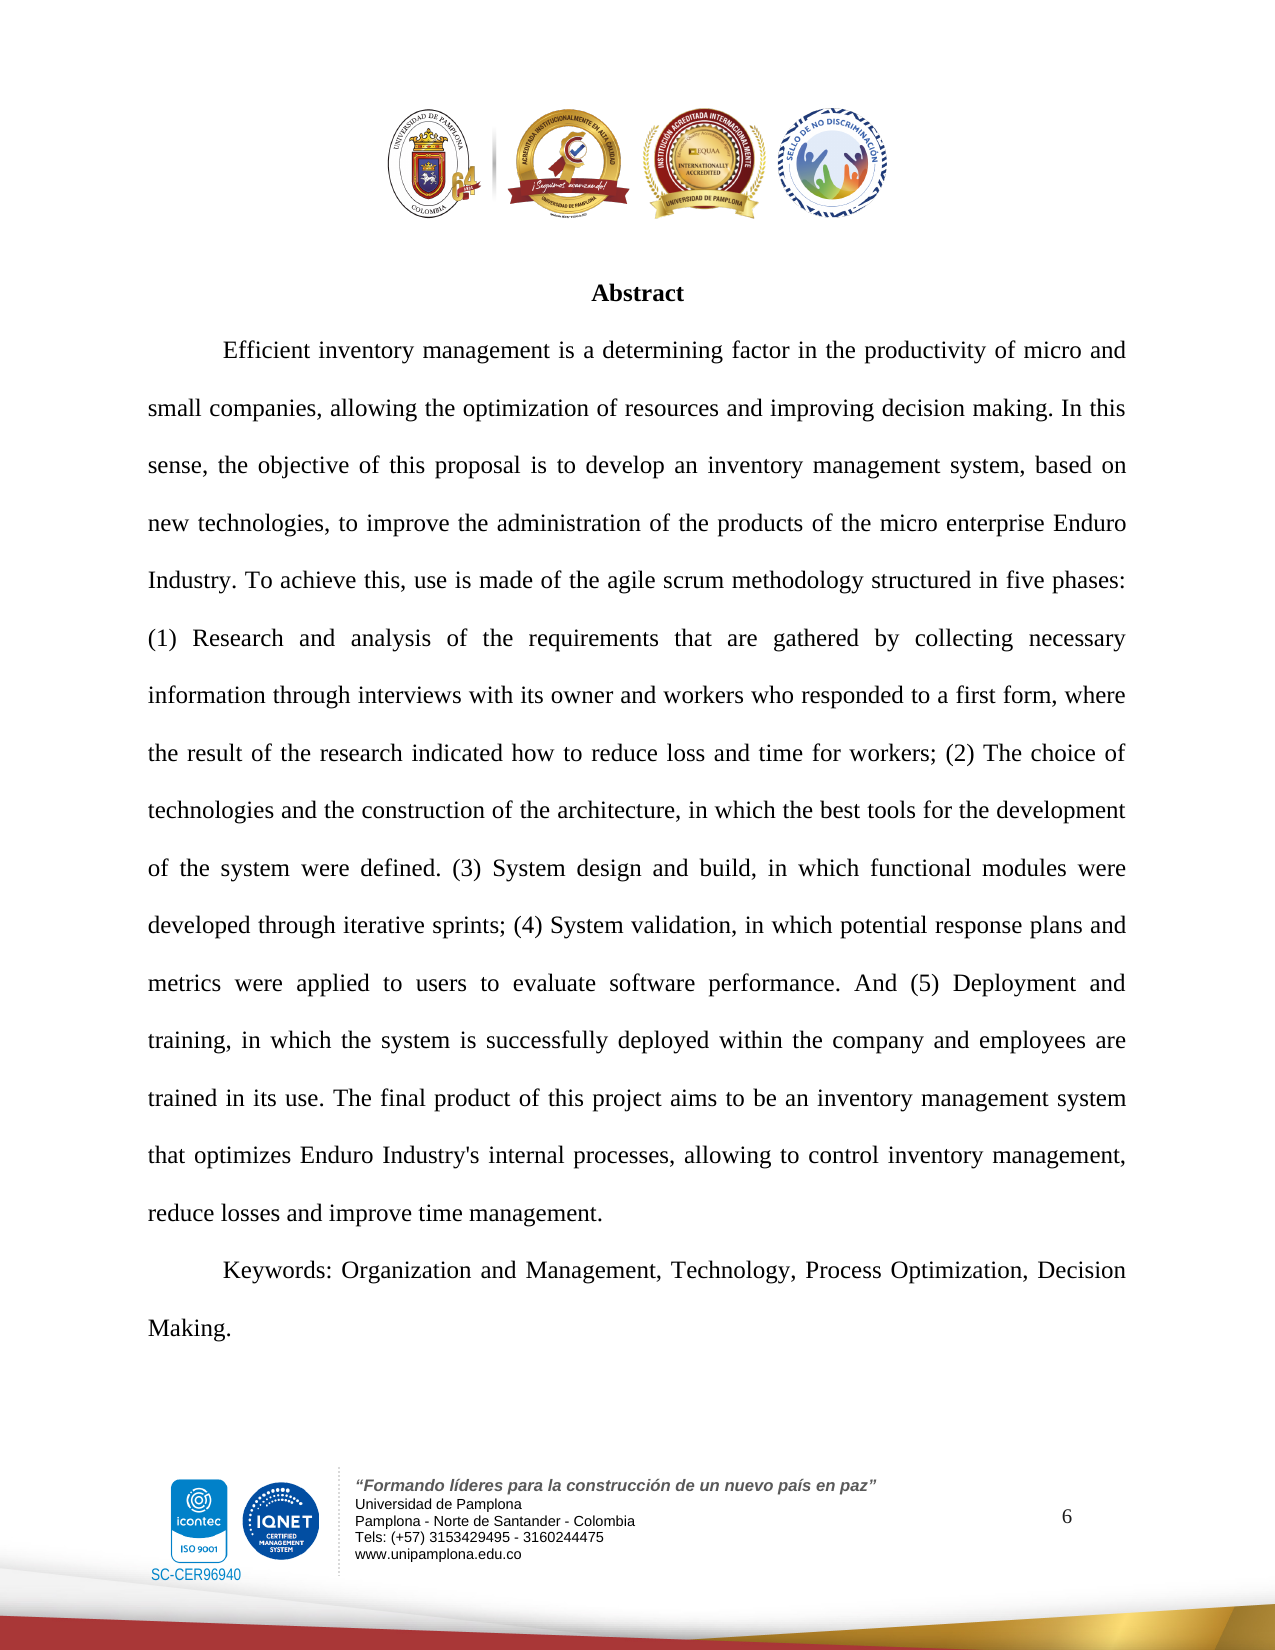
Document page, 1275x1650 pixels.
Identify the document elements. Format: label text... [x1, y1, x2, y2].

picture [383, 98, 892, 229]
text Efficient inventory management is a determining factor in the productivity of micro and small companies, allowing the optimization of resources and improving decision making. In this sense, the objective of this proposal is to develop an inventory management system, based on new technologies, to improve the administration of the products of the micro enterprise Enduro Industry. To achieve this, use is made of the agile scrum methodology structured in five phases: (1) Research and analysis of the requirements that are gathered by collecting necessary information through interviews with its owner and workers who responded to a first form, where the result of the research indicated how to reduce loss and time for workers; (2) The choice of technologies and the construction of the architecture, in which the best tools for the development of the system were defined. (3) System design and build, in which functional modules were developed through iterative sprints; (4) System validation, in which potential response plans and metrics were applied to users to evaluate software performance. And (5) Deployment and training, in which the system is successfully deployed within the company and employees are trained in its use. The final product of this project aims to be an inventory management system that optimizes Enduro Industry's internal processes, allowing to control inventory management, reduce losses and improve time management. [148, 335, 1127, 1226]
text Keywords: Organization and Management, Technology, Process Optimization, Decision Making. [148, 1255, 1127, 1341]
subtitle Abstract [148, 278, 1127, 306]
picture [0, 1476, 1275, 1650]
